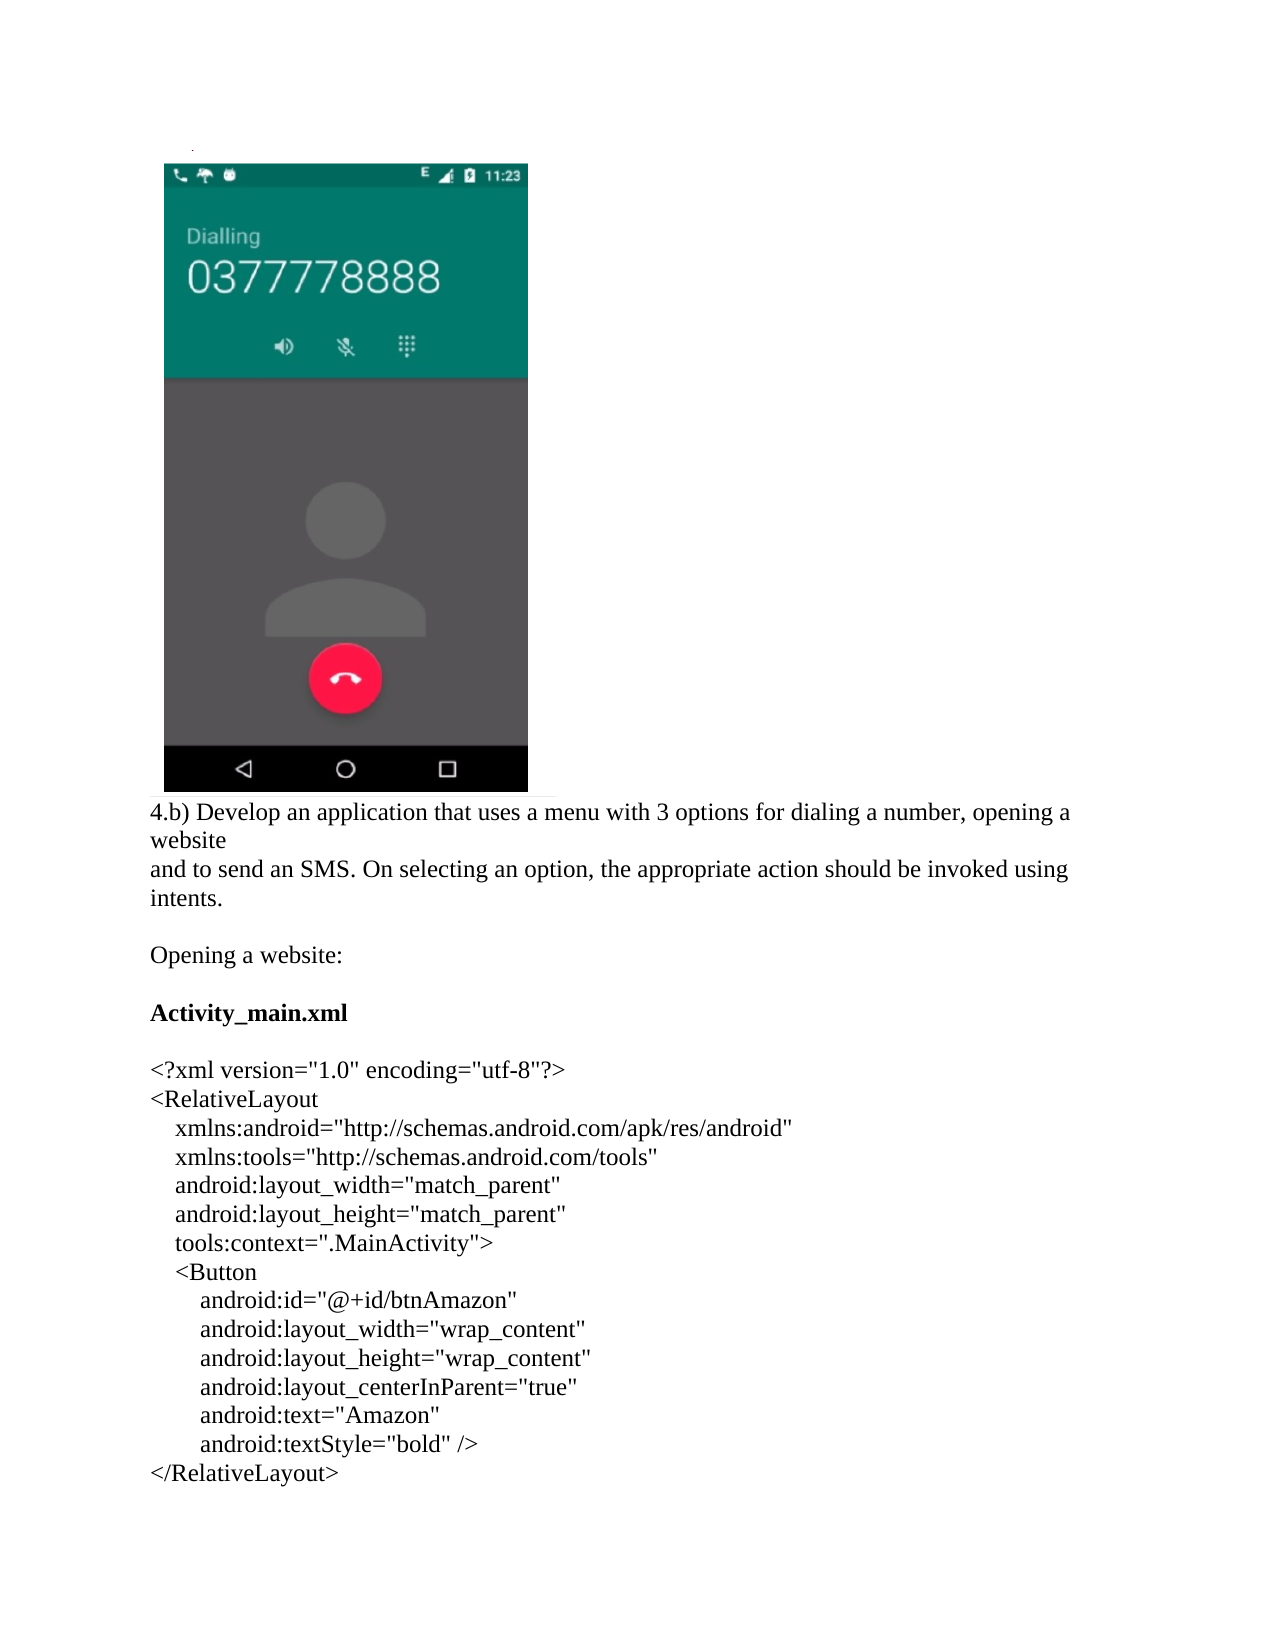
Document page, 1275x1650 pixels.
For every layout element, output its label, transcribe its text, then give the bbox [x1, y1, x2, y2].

text android:text="Amazon" [150, 1401, 1125, 1429]
text android:layout_height="wrap_content" [150, 1343, 1125, 1372]
text <Button [150, 1257, 1125, 1286]
text xmlns:android="http://schemas.android.com/apk/res/android" [150, 1113, 1125, 1142]
text <RelativeLayout [150, 1084, 1125, 1113]
text Activity_main.xml [150, 998, 1125, 1027]
text android:layout_width="wrap_content" [150, 1314, 1125, 1343]
text xmlns:tools="http://schemas.android.com/tools" [150, 1142, 1125, 1171]
text tools:context=".MainActivity"> [150, 1228, 1125, 1257]
text 4.b) Develop an application that uses a menu with 3 options for dialing a number, opening a website [150, 797, 1125, 854]
text </RelativeLayout> [150, 1458, 1125, 1487]
text and to send an SMS. On selecting an option, the appropriate action should be invoked using [150, 854, 1125, 883]
text android:id="@+id/btnAmazon" [150, 1286, 1125, 1314]
text intents. [150, 883, 1125, 912]
text android:layout_centerInParent="true" [150, 1372, 1125, 1401]
text android:layout_height="match_parent" [150, 1199, 1125, 1228]
text android:layout_width="match_parent" [150, 1171, 1125, 1199]
text <?xml version="1.0" encoding="utf-8"?> [150, 1056, 1125, 1084]
picture [150, 150, 557, 797]
text Opening a website: [150, 941, 1125, 969]
text android:textStyle="bold" /> [150, 1429, 1125, 1458]
